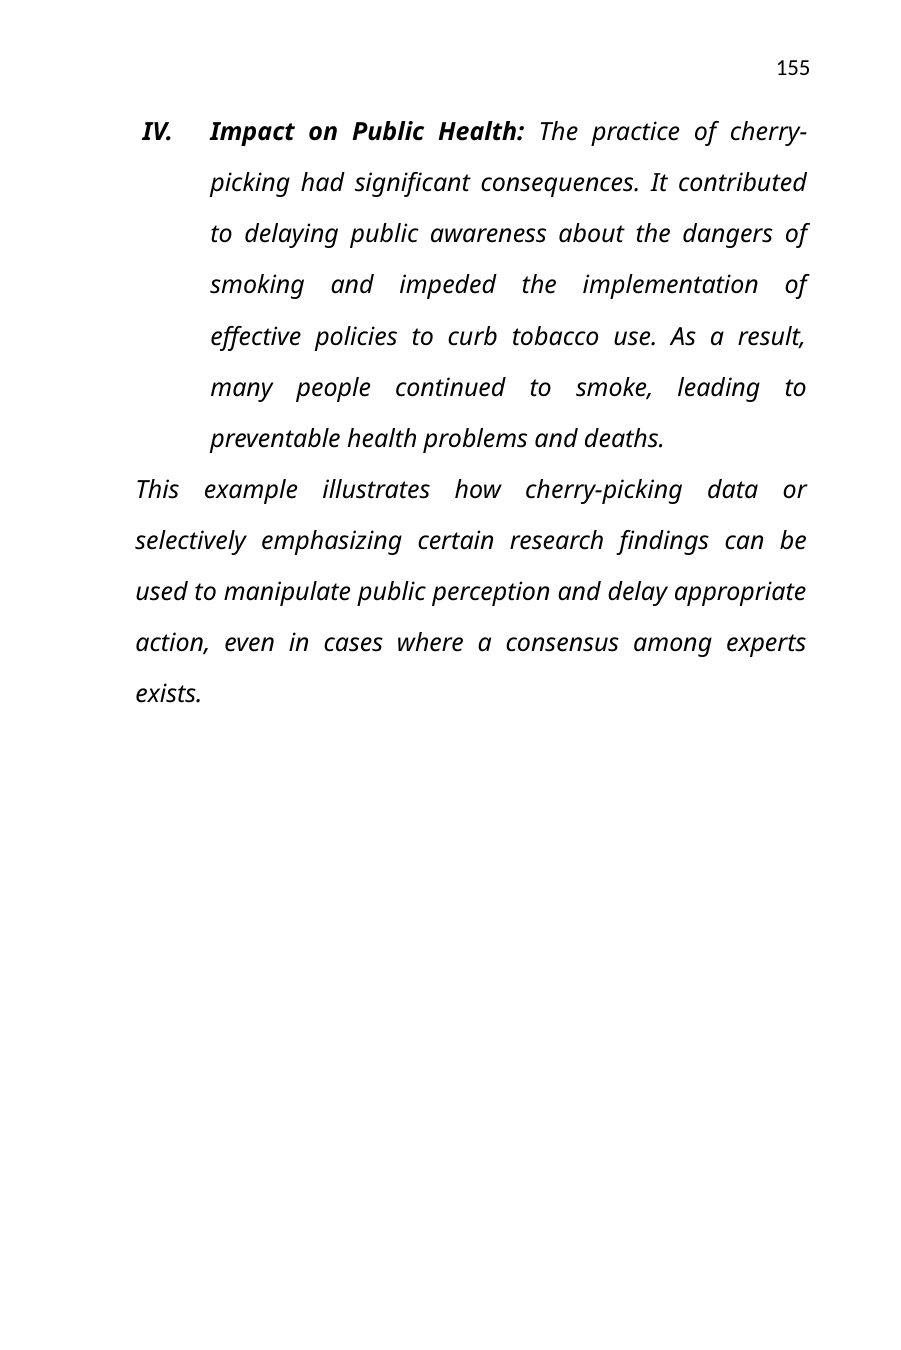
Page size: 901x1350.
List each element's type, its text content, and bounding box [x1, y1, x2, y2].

list Impact on Public Health: The practice of cherry-picking had significant consequences. It contributed to delaying public awareness about the dangers of smoking and impeded the implementation of effective policies to curb tobacco use. As a result, many people continued to smoke, leading to preventable health problems and deaths. [173, 114, 810, 454]
text This example illustrates how cherry-picking data or selectively emphasizing certain research findings can be used to manipulate public perception and delay appropriate action, even in cases where a consensus among experts exists. [135, 471, 810, 709]
